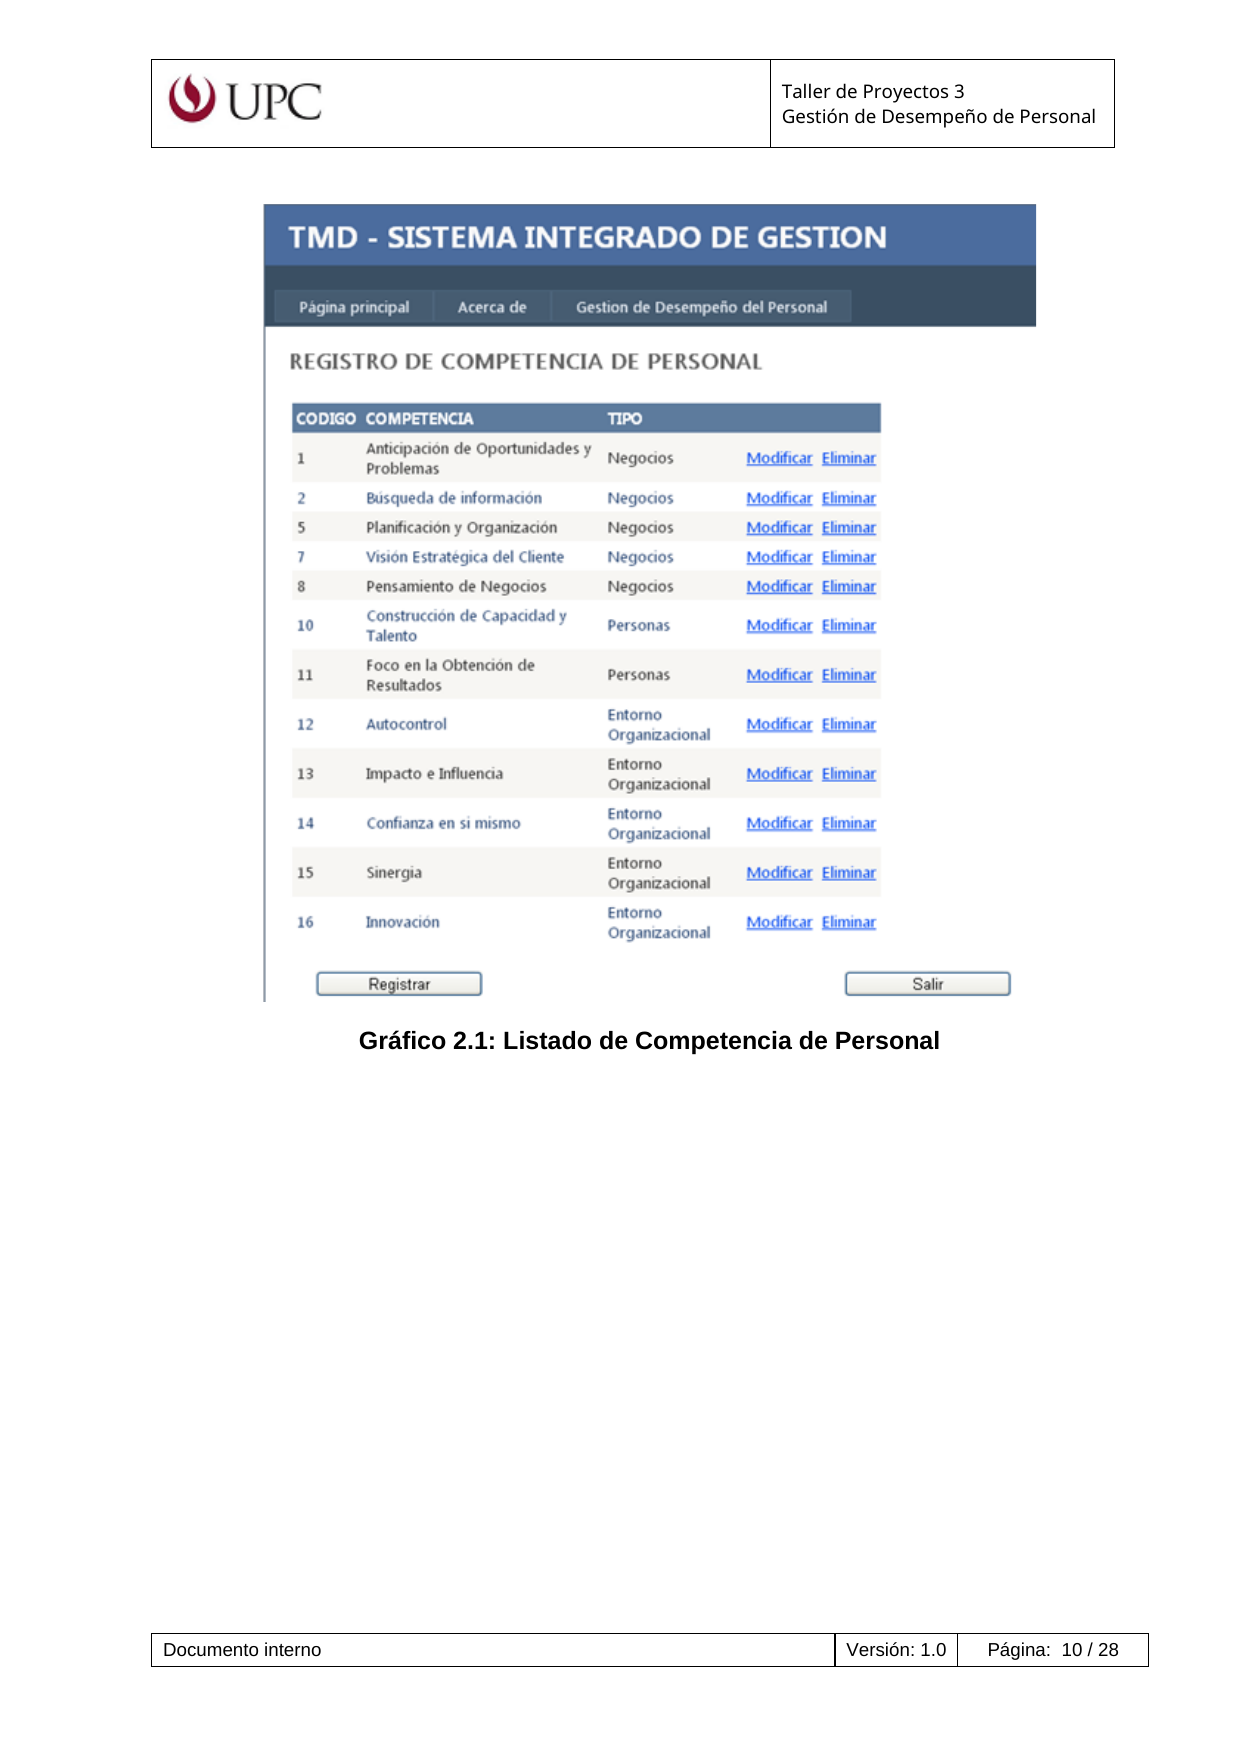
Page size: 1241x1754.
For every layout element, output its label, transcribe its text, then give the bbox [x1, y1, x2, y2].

text Gráfico 2.1: Listado de Competencia de Personal [162, 1026, 1137, 1055]
picture [162, 69, 337, 138]
picture [263, 204, 1037, 1002]
